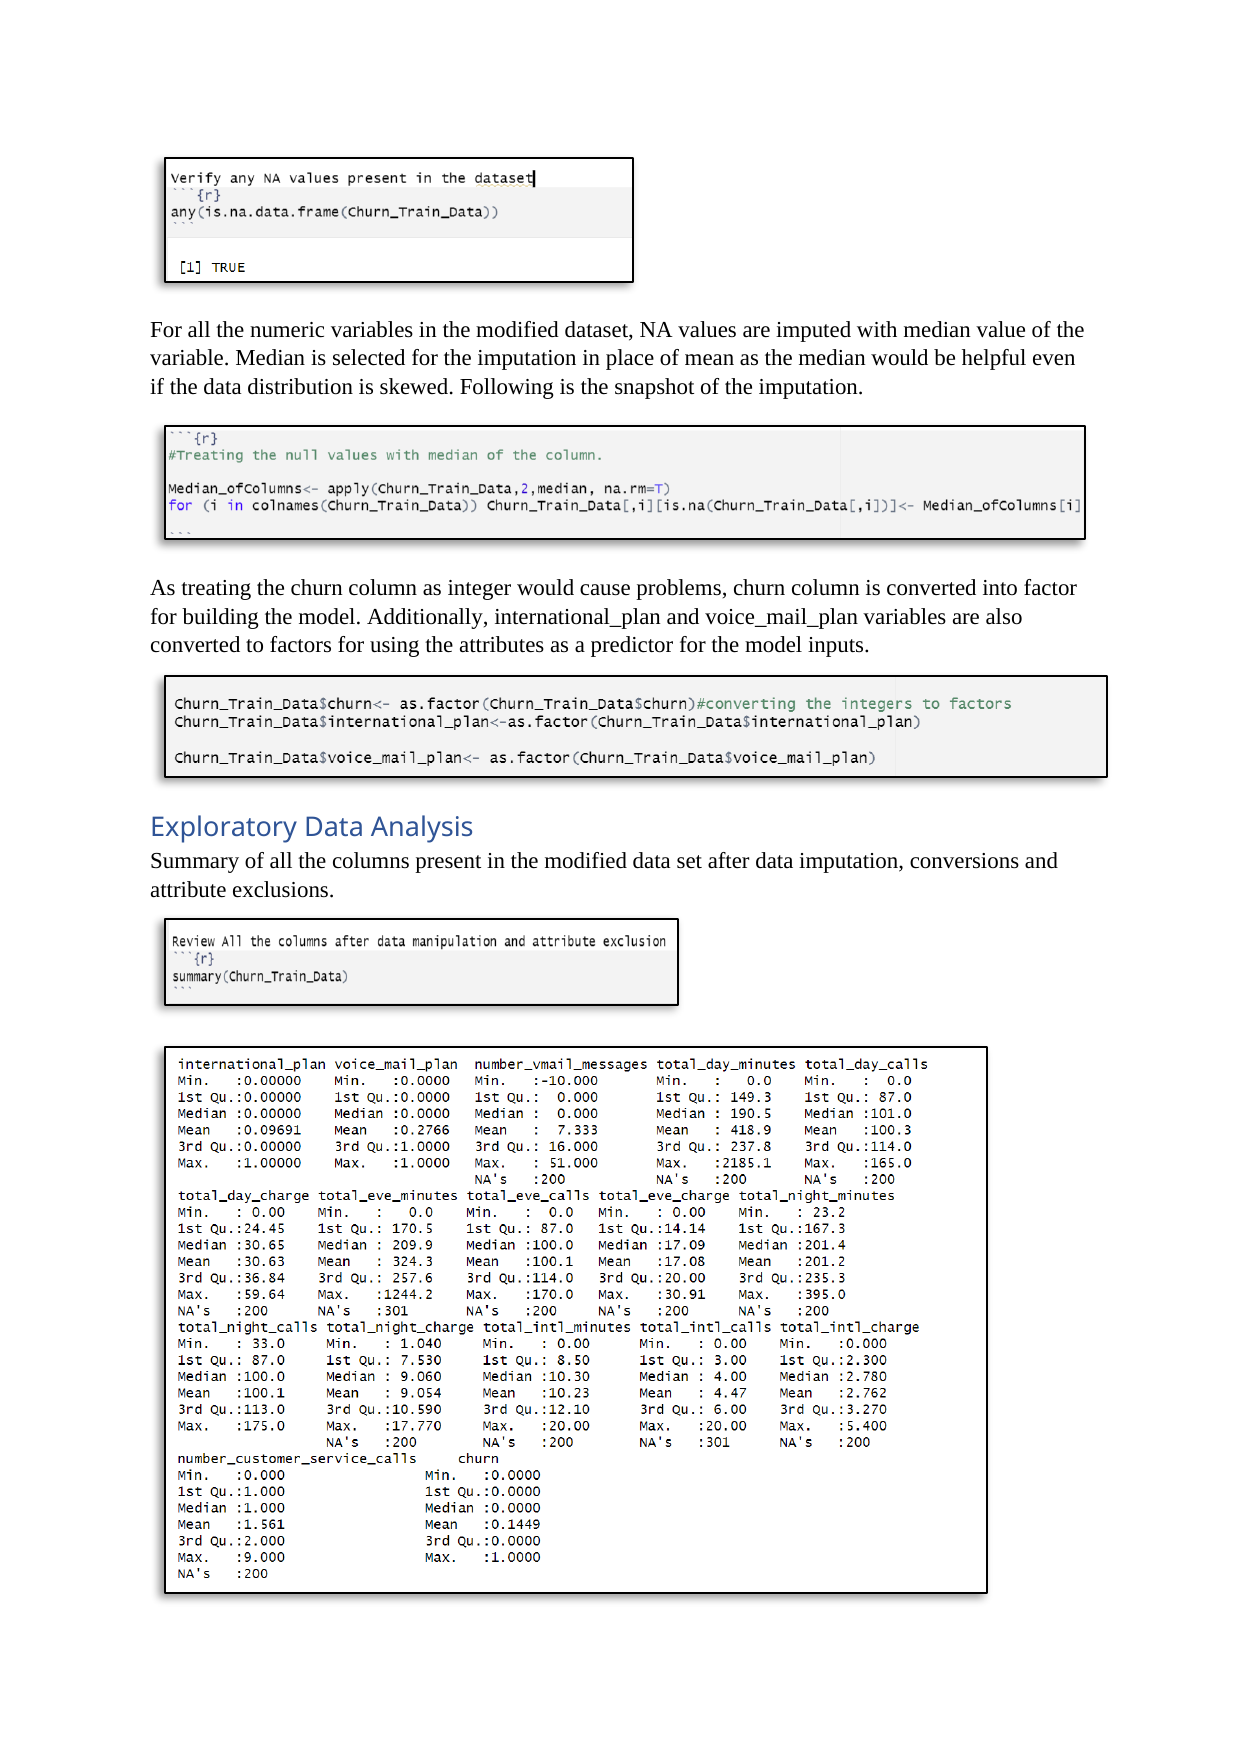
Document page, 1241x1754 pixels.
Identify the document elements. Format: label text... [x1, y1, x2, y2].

picture [166, 1048, 986, 1592]
text Summary of all the columns present in the modified data set after data imputation, conversions and attribute exclusions. [150, 848, 1090, 902]
text As treating the churn column as integer would cause problems, churn column is converted into factor for building the model. Additionally, international_plan and voice_mail_plan variables are also converted to factors for using the attributes as a predictor for the model inputs. [150, 574, 1090, 658]
picture [166, 677, 1106, 776]
picture [166, 427, 1084, 538]
picture [166, 159, 632, 281]
subtitle Exploratory Data Analysis [150, 808, 1090, 845]
text For all the numeric variables in the modified dataset, NA values are imputed with median value of the variable. Median is selected for the imputation in place of mean as the median would be helpful even if the data distribution is skewed. Following is the snapshot of the imputation. [150, 316, 1090, 399]
picture [166, 920, 677, 1004]
